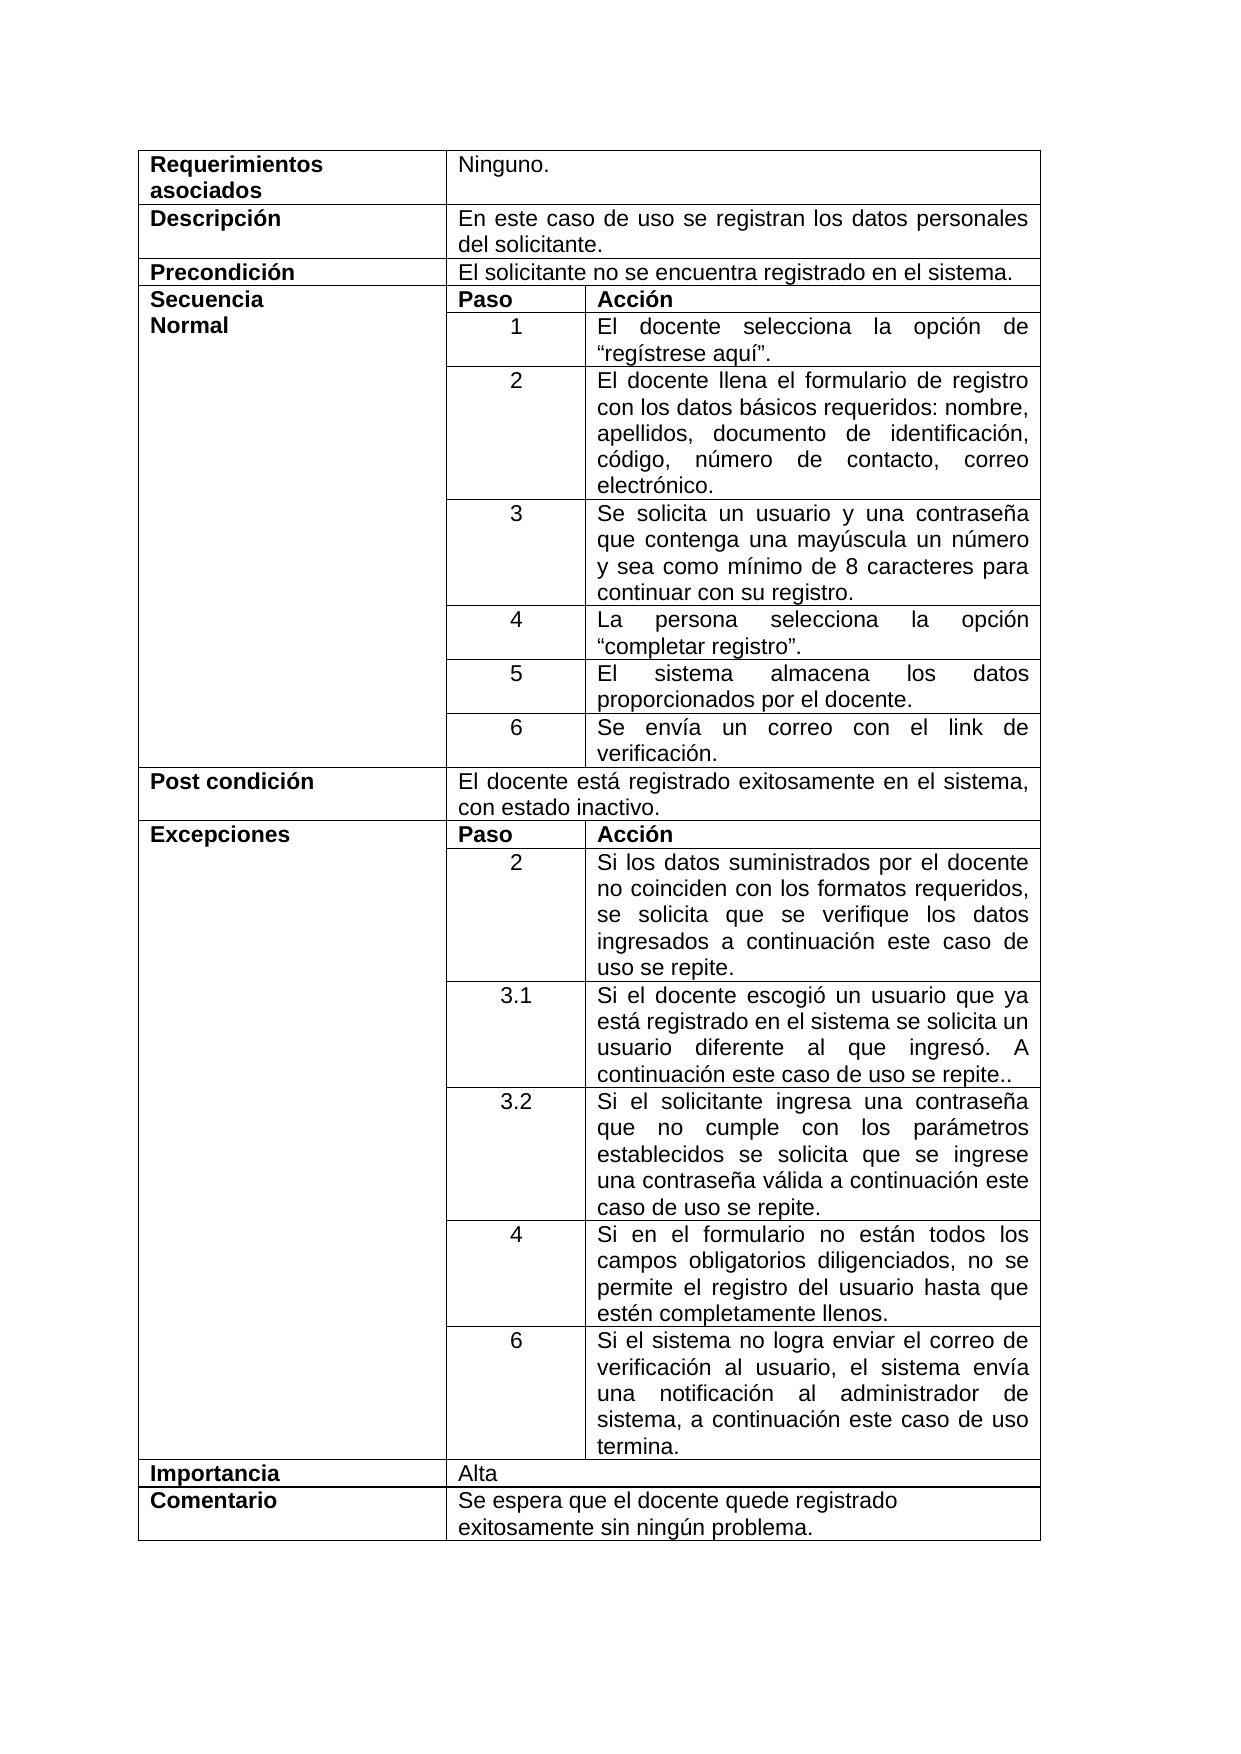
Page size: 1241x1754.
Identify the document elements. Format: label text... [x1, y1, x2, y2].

table_cell Si el docente escogió un usuario que ya está registrado en el sistema se solicita un usuario diferente al que ingresó. A continuación este caso de uso se repite.. [586, 982, 1040, 1087]
table_cell La persona selecciona la opción “completar registro”. [586, 606, 1040, 659]
table_cell 2 [447, 849, 585, 981]
table_cell En este caso de uso se registran los datos personales del solicitante. [447, 205, 1040, 257]
table_cell 5 [447, 660, 585, 713]
table_cell 6 [447, 714, 585, 767]
table_cell Requerimientos asociados [139, 151, 446, 204]
table_cell 3.1 [447, 982, 585, 1087]
table_cell Importancia [139, 1460, 446, 1486]
table_cell Ninguno. [447, 151, 1040, 204]
table_cell Comentario [139, 1488, 446, 1540]
table_cell Si en el formulario no están todos los campos obligatorios diligenciados, no se permite el registro del usuario hasta que estén completamente llenos. [586, 1221, 1040, 1326]
table_cell Post condición [139, 768, 446, 820]
table_cell Si el sistema no logra enviar el correo de verificación al usuario, el sistema envía una notificación al administrador de sistema, a continuación este caso de uso termina. [586, 1327, 1040, 1459]
table_cell El docente llena el formulario de registro con los datos básicos requeridos: nombre, apellidos, documento de identificación, código, número de contacto, correo electrónico. [586, 367, 1040, 499]
table_cell El docente selecciona la opción de “regístrese aquí”. [586, 313, 1040, 366]
table_cell Alta [447, 1460, 1040, 1486]
table_cell Paso [447, 286, 585, 312]
table_cell Se solicita un usuario y una contraseña que contenga una mayúscula un número y sea como mínimo de 8 caracteres para continuar con su registro. [586, 500, 1040, 605]
table_cell Se espera que el docente quede registrado exitosamente sin ningún problema. [447, 1488, 1040, 1540]
table_cell Secuencia Normal [139, 286, 446, 767]
table_cell 3.2 [447, 1088, 585, 1220]
table_cell 2 [447, 367, 585, 499]
table_cell Acción [586, 821, 1040, 848]
table_cell 1 [447, 313, 585, 366]
table_cell 4 [447, 1221, 585, 1326]
table_cell Precondición [139, 259, 446, 285]
table_cell Descripción [139, 205, 446, 257]
table_cell 6 [447, 1327, 585, 1459]
table_cell Si el solicitante ingresa una contraseña que no cumple con los parámetros establecidos se solicita que se ingrese una contraseña válida a continuación este caso de uso se repite. [586, 1088, 1040, 1220]
table_cell Si los datos suministrados por el docente no coinciden con los formatos requeridos, se solicita que se verifique los datos ingresados a continuación este caso de uso se repite. [586, 849, 1040, 981]
table_cell 3 [447, 500, 585, 605]
table_cell El docente está registrado exitosamente en el sistema, con estado inactivo. [447, 768, 1040, 820]
table_cell El sistema almacena los datos proporcionados por el docente. [586, 660, 1040, 713]
table_cell Se envía un correo con el link de verificación. [586, 714, 1040, 767]
table_cell Excepciones [139, 821, 446, 1459]
table_cell 4 [447, 606, 585, 659]
table_cell El solicitante no se encuentra registrado en el sistema. [447, 259, 1040, 285]
table_cell Acción [586, 286, 1040, 312]
table_cell Paso [447, 821, 585, 848]
